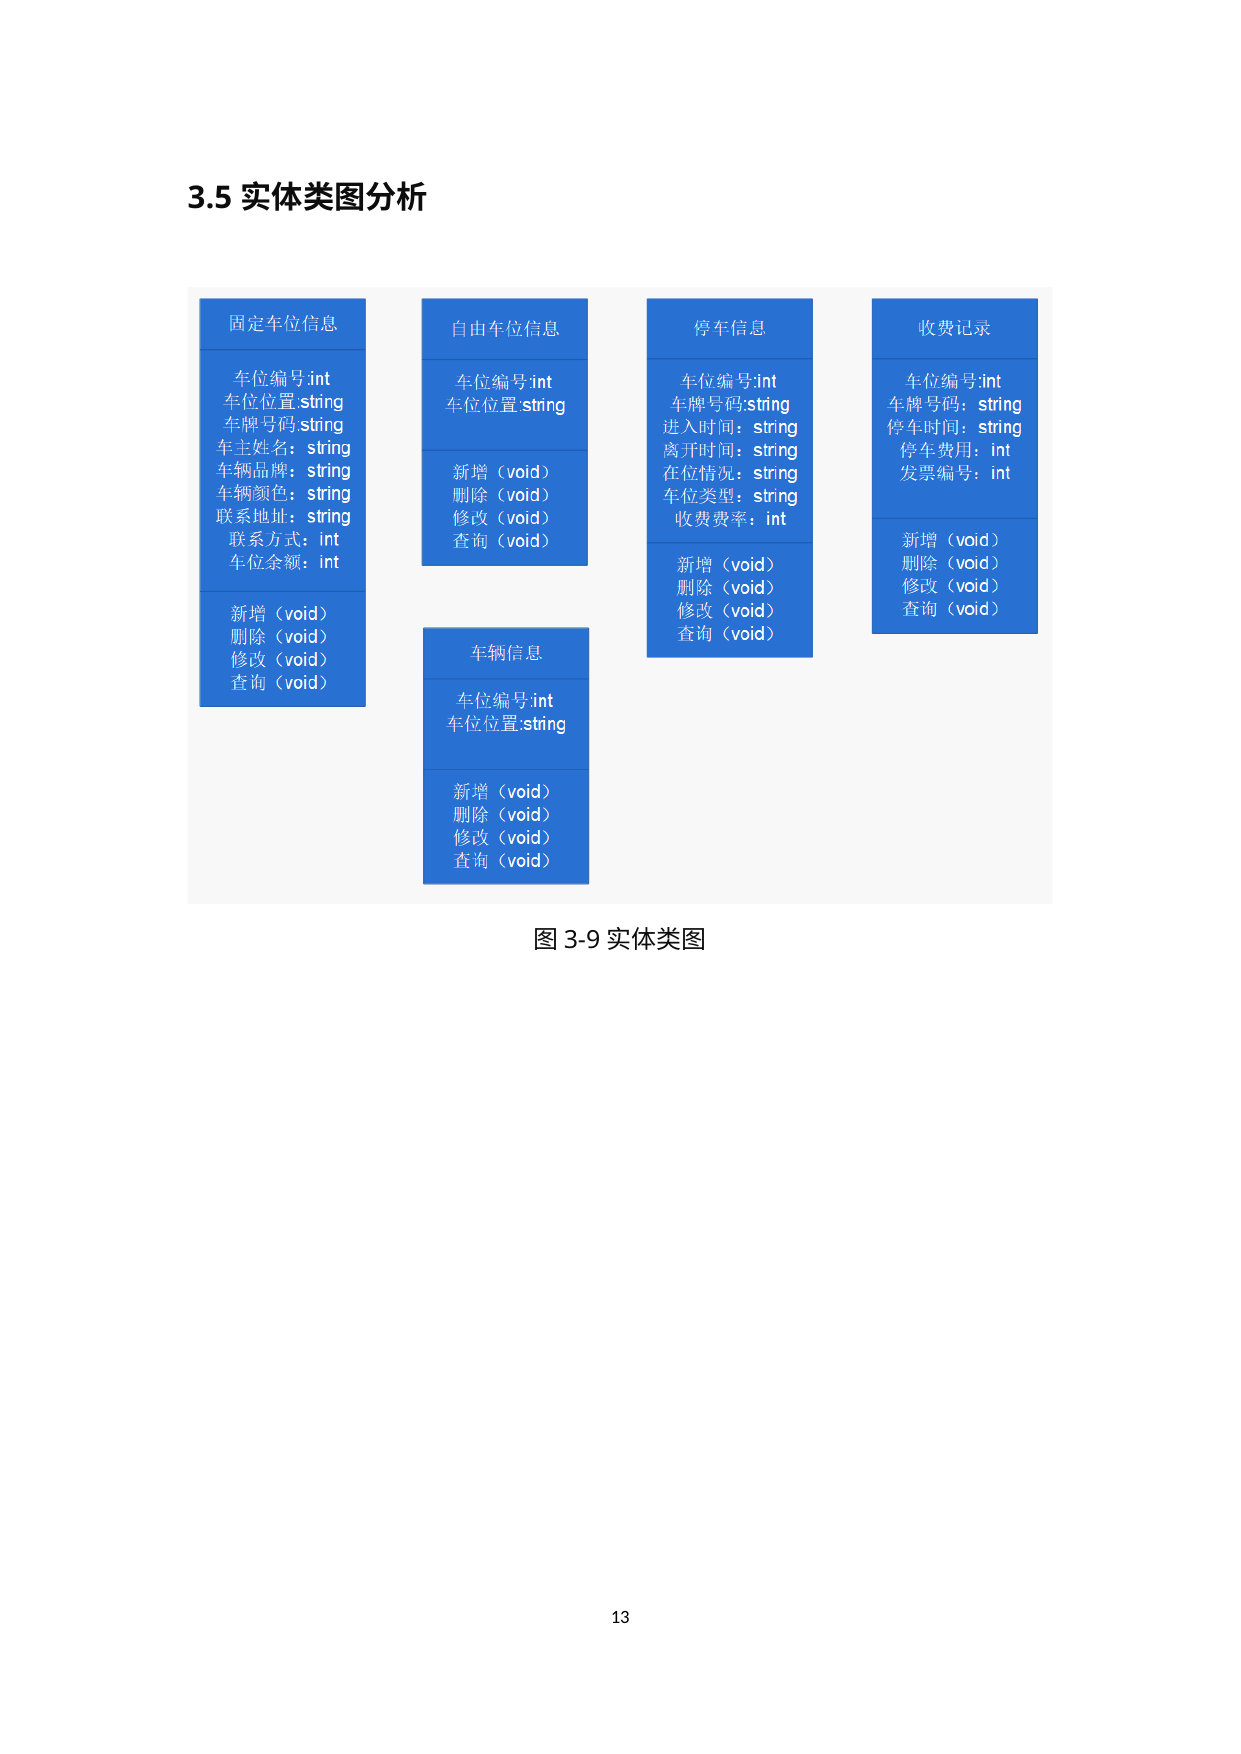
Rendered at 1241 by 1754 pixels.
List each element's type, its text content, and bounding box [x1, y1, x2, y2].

subtitle 3.5 实体类图分析 [187, 162, 1053, 227]
text 图3-9 实体类图 [187, 905, 1053, 970]
picture [187, 287, 1053, 904]
